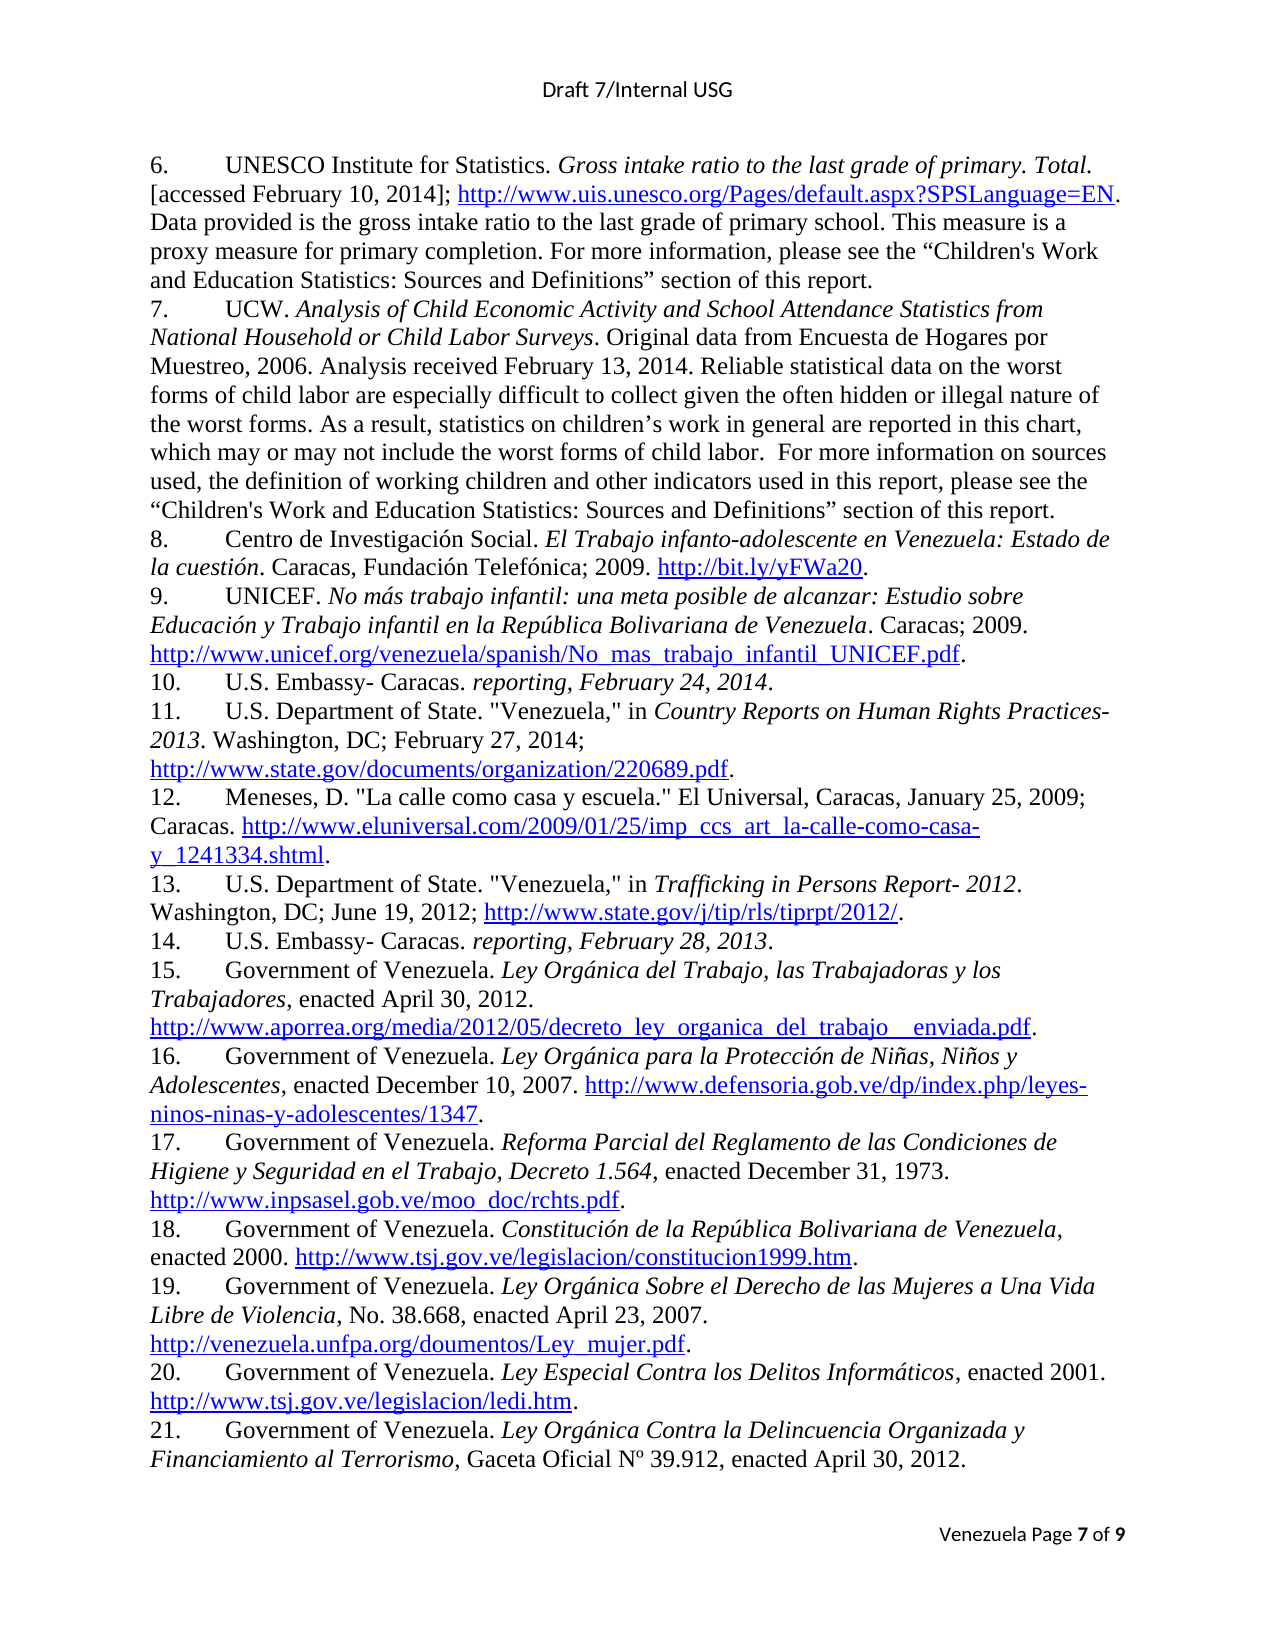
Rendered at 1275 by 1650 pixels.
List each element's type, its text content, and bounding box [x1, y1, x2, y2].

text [150, 1415, 1125, 1472]
text 11. U.S. Department of State. "Venezuela," in Country Reports on Human Rights Practices- 2013. Washington, DC; February 27, 2014; http://www.state.gov/documents/organization/220689.pdf. [150, 696, 1125, 782]
text 10. U.S. Embassy- Caracas. reporting, February 24, 2014. [150, 667, 1125, 696]
text 18. Government of Venezuela. Constitución de la República Bolivariana de Venezuela, enacted 2000. http://www.tsj.gov.ve/legislacion/constitucion1999.htm. [150, 1214, 1125, 1271]
text 6. UNESCO Institute for Statistics. Gross intake ratio to the last grade of primary. Total. [accessed February 10, 2014]; http://www.uis.unesco.org/Pages/default.aspx?SPSLanguage=EN. Data provided is the gross intake ratio to the last grade of primary school. This measure is a proxy measure for primary completion. For more information, please see the “Children's Work and Education Statistics: Sources and Definitions” section of this report. [150, 150, 1125, 294]
text 17. Government of Venezuela. Reforma Parcial del Reglamento de las Condiciones de Higiene y Seguridad en el Trabajo, Decreto 1.564, enacted December 31, 1973. http://www.inpsasel.gob.ve/moo_doc/rchts.pdf. [150, 1127, 1125, 1214]
text 12. Meneses, D. "La calle como casa y escuela." El Universal, Caracas, January 25, 2009; Caracas. http://www.eluniversal.com/2009/01/25/imp_ccs_art_la-calle-como-casa-y_1241334.shtml. [150, 782, 1125, 869]
text 19. Government of Venezuela. Ley Orgánica Sobre el Derecho de las Mujeres a Una Vida Libre de Violencia, No. 38.668, enacted April 23, 2007. http://venezuela.unfpa.org/doumentos/Ley_mujer.pdf. [150, 1271, 1125, 1357]
text 20. Government of Venezuela. Ley Especial Contra los Delitos Informáticos, enacted 2001. http://www.tsj.gov.ve/legislacion/ledi.htm. [150, 1357, 1125, 1415]
text 15. Government of Venezuela. Ley Orgánica del Trabajo, las Trabajadoras y los Trabajadores, enacted April 30, 2012. http://www.aporrea.org/media/2012/05/decreto_ley_organica_del_trabajo__enviada.pdf. [150, 955, 1125, 1041]
text 8. Centro de Investigación Social. El Trabajo infanto-adolescente en Venezuela: Estado de la cuestión. Caracas, Fundación Telefónica; 2009. http://bit.ly/yFWa20. [150, 524, 1125, 581]
text 16. Government of Venezuela. Ley Orgánica para la Protección de Niñas, Niños y Adolescentes, enacted December 10, 2007. http://www.defensoria.gob.ve/dp/index.php/leyes-ninos-ninas-y-adolescentes/1347. [150, 1041, 1125, 1127]
text 14. U.S. Embassy- Caracas. reporting, February 28, 2013. [150, 926, 1125, 955]
text 9. UNICEF. No más trabajo infantil: una meta posible de alcanzar: Estudio sobre Educación y Trabajo infantil en la República Bolivariana de Venezuela. Caracas; 2009. http://www.unicef.org/venezuela/spanish/No_mas_trabajo_infantil_UNICEF.pdf. [150, 581, 1125, 667]
text 7. UCW. Analysis of Child Economic Activity and School Attendance Statistics from National Household or Child Labor Surveys. Original data from Encuesta de Hogares por Muestreo, 2006. Analysis received February 13, 2014. Reliable statistical data on the worst forms of child labor are especially difficult to collect given the often hidden or illegal nature of the worst forms. As a result, statistics on children’s work in general are reported in this chart, which may or may not include the worst forms of child labor. For more information on sources used, the definition of working children and other indicators used in this report, please see the “Children's Work and Education Statistics: Sources and Definitions” section of this report. [150, 294, 1125, 524]
text 13. U.S. Department of State. "Venezuela," in Trafficking in Persons Report- 2012. Washington, DC; June 19, 2012; http://www.state.gov/j/tip/rls/tiprpt/2012/. [150, 869, 1125, 926]
